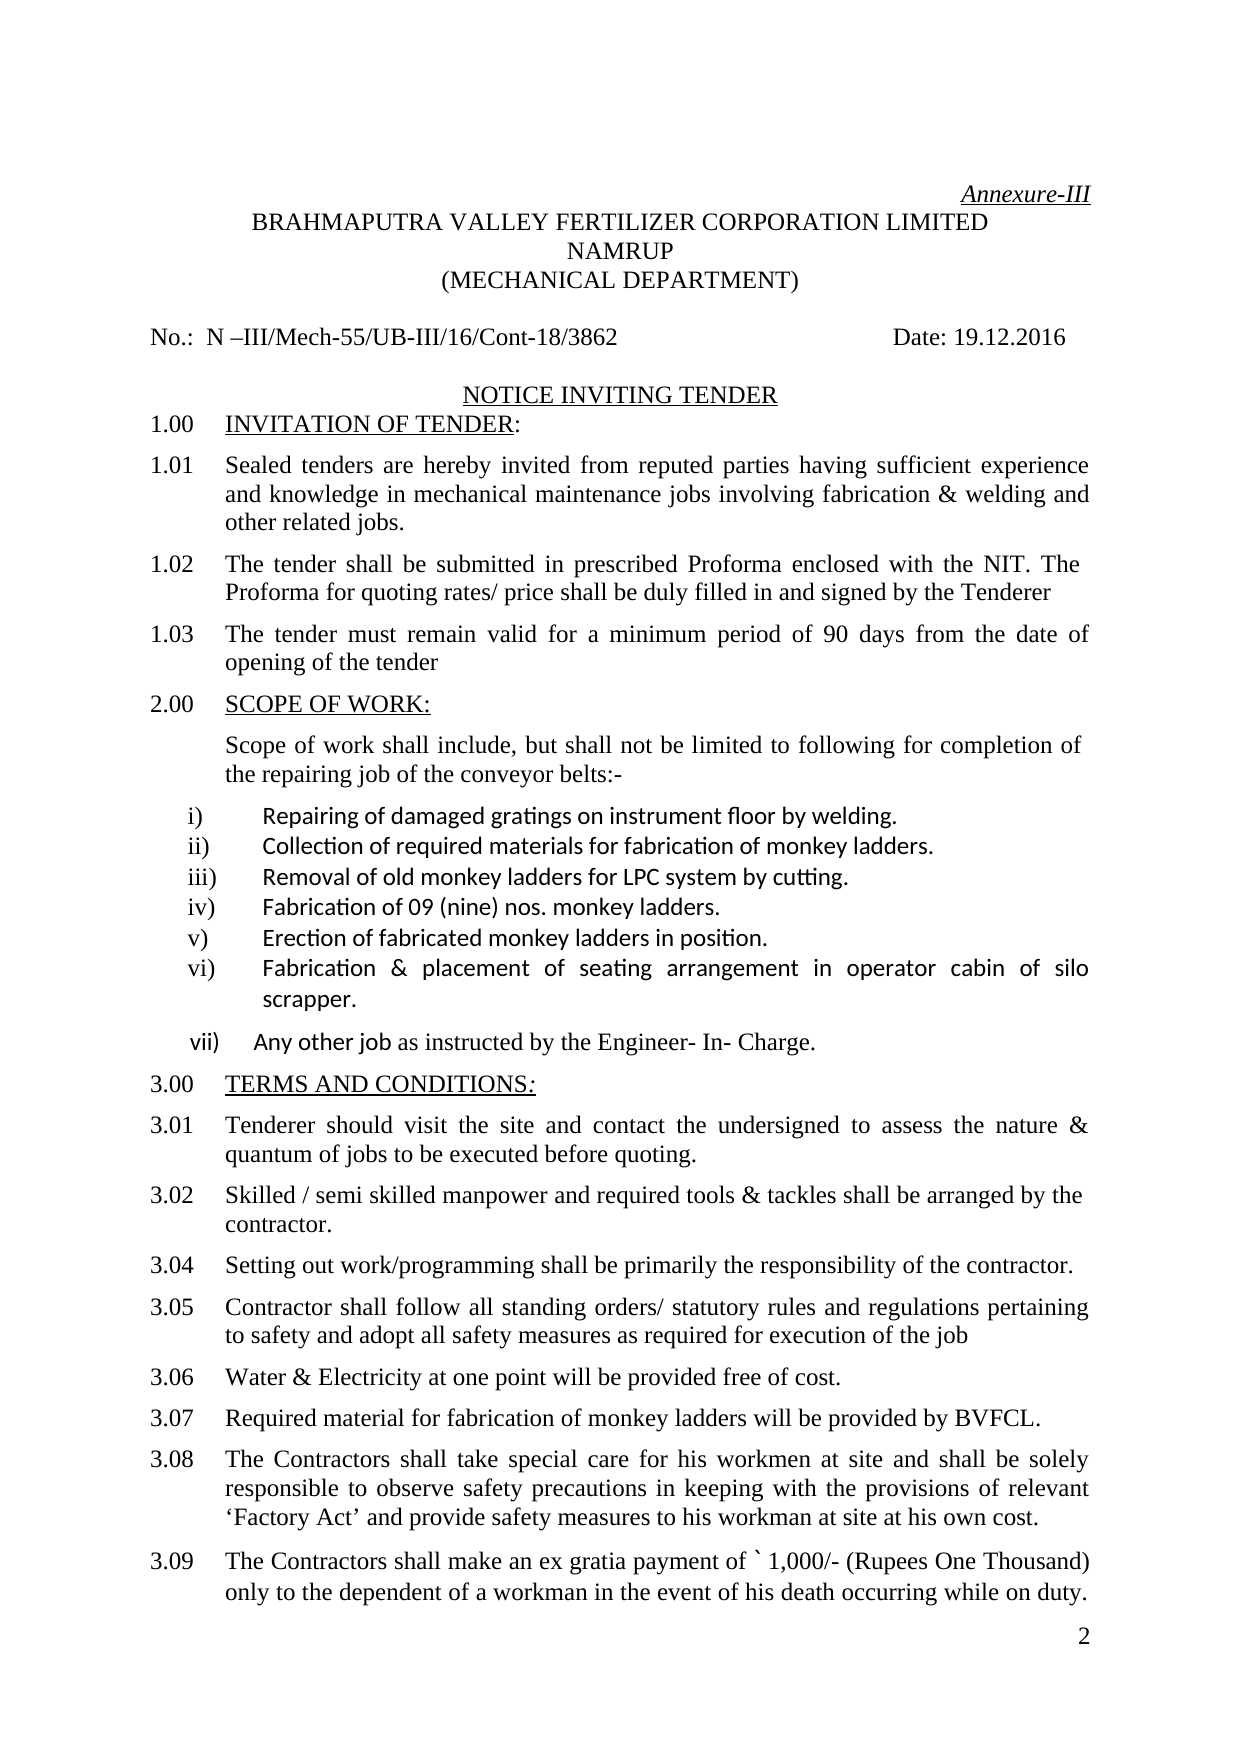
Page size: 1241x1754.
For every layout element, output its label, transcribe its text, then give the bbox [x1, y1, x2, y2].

list Repairing of damaged gratings on instrument floor by welding. [187, 800, 1090, 831]
text 1.02 The tender shall be submitted in prescribed Proforma enclosed with the NIT. The Proforma for quoting rates/ price shall be duly filled in and signed by the Tenderer [150, 549, 1090, 606]
text (MECHANICAL DEPARTMENT) [150, 265, 1090, 294]
text 1.01 Sealed tenders are hereby invited from reputed parties having sufficient experience and knowledge in mechanical maintenance jobs involving fabrication & welding and other related jobs. [150, 450, 1090, 536]
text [150, 1543, 1090, 1606]
text 2.00 SCOPE OF WORK: [150, 689, 1090, 717]
text Scope of work shall include, but shall not be limited to following for completion of the repairing job of the conveyor belts:- [150, 730, 1090, 787]
text 1.00 INVITATION OF TENDER: [150, 409, 1090, 437]
text BRAHMAPUTRA VALLEY FERTILIZER CORPORATION LIMITED [150, 207, 1090, 236]
list Removal of old monkey ladders for LPC system by cutting. [187, 861, 1090, 892]
text NAMRUP [150, 236, 1090, 265]
text vii) Any other job as instructed by the Engineer- In- Charge. [150, 1026, 1090, 1057]
text 1.03 The tender must remain valid for a minimum period of 90 days from the date of opening of the tender [150, 619, 1090, 676]
text 3.06 Water & Electricity at one point will be provided free of cost. [150, 1362, 1090, 1390]
list Fabrication of 09 (nine) nos. monkey ladders. [187, 892, 1090, 922]
text 3.00 TERMS AND CONDITIONS: [150, 1069, 1090, 1098]
text 3.01 Tenderer should visit the site and contact the undersigned to assess the nature & quantum of jobs to be executed before quoting. [150, 1110, 1090, 1168]
list Collection of required materials for fabrication of monkey ladders. [187, 831, 1090, 861]
text 3.02 Skilled / semi skilled manpower and required tools & tackles shall be arranged by the contractor. [150, 1180, 1090, 1238]
text 3.08 The Contractors shall take special care for his workmen at site and shall be solely responsible to observe safety precautions in keeping with the provisions of relevant ‘Factory Act’ and provide safety measures to his workman at site at his own cost. [150, 1444, 1090, 1530]
text 3.04 Setting out work/programming shall be primarily the responsibility of the contractor. [150, 1250, 1090, 1279]
text No.: N –III/Mech-55/UB-III/16/Cont-18/3862 Date: 19.12.2016 [150, 322, 1090, 351]
text 3.07 Required material for fabrication of monkey ladders will be provided by BVFCL. [150, 1403, 1090, 1432]
text NOTICE INVITING TENDER [150, 380, 1090, 409]
list Fabrication & placement of seating arrangement in operator cabin of silo scrapper. [187, 953, 1090, 1014]
text Annexure-III [150, 179, 1090, 207]
text 3.05 Contractor shall follow all standing orders/ statutory rules and regulations pertaining to safety and adopt all safety measures as required for execution of the job [150, 1292, 1090, 1349]
list Erection of fabricated monkey ladders in position. [187, 922, 1090, 953]
